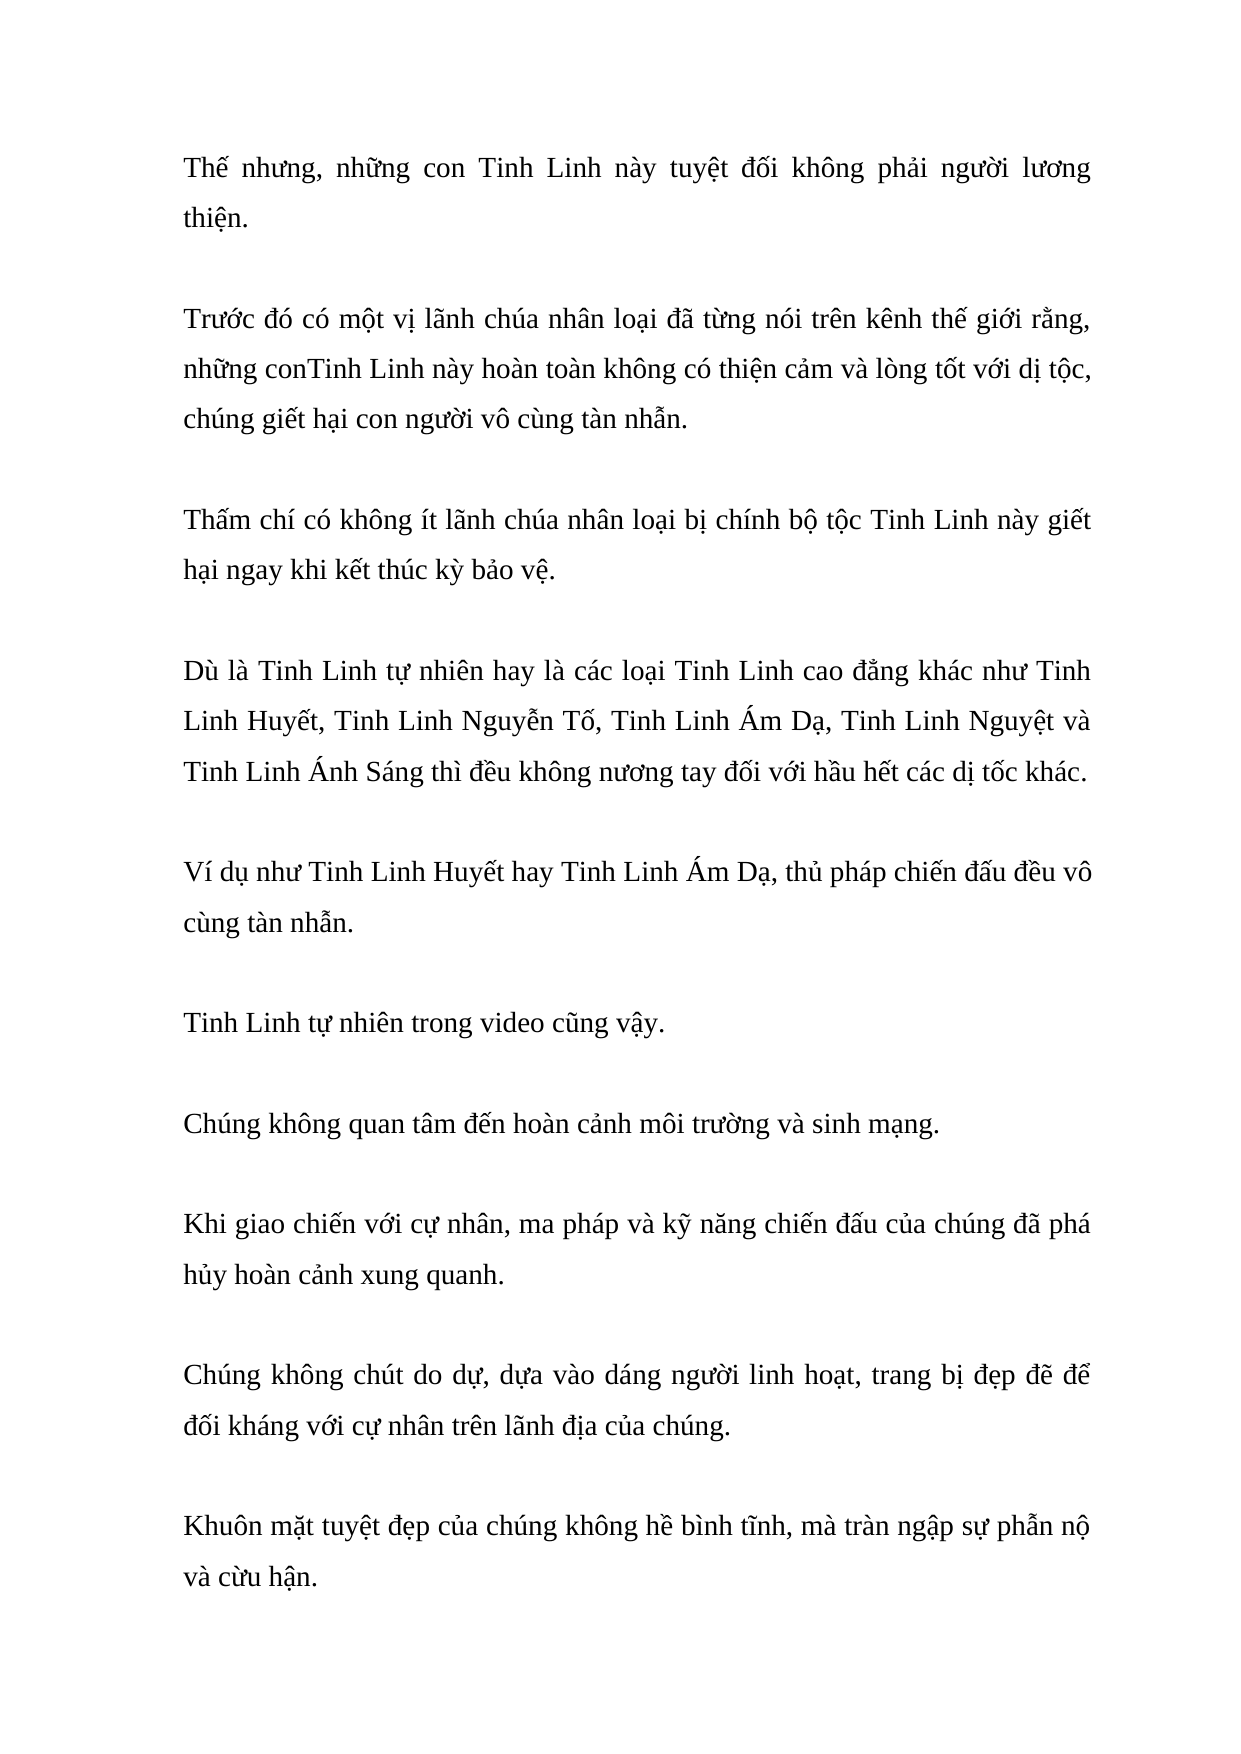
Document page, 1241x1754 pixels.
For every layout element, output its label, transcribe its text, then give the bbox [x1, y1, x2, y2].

text Chúng không chút do dự, dựa vào dáng người linh hoạt, trang bị đẹp đẽ để đối kháng với cự nhân trên lãnh địa của chúng. [183, 1357, 1092, 1441]
text Thế nhưng, những con Tinh Linh này tuyệt đối không phải người lương thiện. [183, 150, 1092, 234]
text Chúng không quan tâm đến hoàn cảnh môi trường và sinh mạng. [183, 1106, 1092, 1139]
text Thấm chí có không ít lãnh chúa nhân loại bị chính bộ tộc Tinh Linh này giết hại ngay khi kết thúc kỳ bảo vệ. [183, 502, 1092, 586]
text Khuôn mặt tuyệt đẹp của chúng không hề bình tĩnh, mà tràn ngập sự phẫn nộ và cừu hận. [183, 1508, 1092, 1592]
text Ví dụ như Tinh Linh Huyết hay Tinh Linh Ám Dạ, thủ pháp chiến đấu đều vô cùng tàn nhẫn. [183, 854, 1092, 938]
text Tinh Linh tự nhiên trong video cũng vậy. [183, 1005, 1092, 1039]
text Dù là Tinh Linh tự nhiên hay là các loại Tinh Linh cao đẳng khác như Tinh Linh Huyết, Tinh Linh Nguyễn Tố, Tinh Linh Ám Dạ, Tinh Linh Nguyệt và Tinh Linh Ánh Sáng thì đều không nương tay đối với hầu hết các dị tốc khác. [183, 653, 1092, 787]
text Khi giao chiến với cự nhân, ma pháp và kỹ năng chiến đấu của chúng đã phá hủy hoàn cảnh xung quanh. [183, 1207, 1092, 1290]
text Trước đó có một vị lãnh chúa nhân loại đã từng nói trên kênh thế giới rằng, những conTinh Linh này hoàn toàn không có thiện cảm và lòng tốt với dị tộc, chúng giết hại con người vô cùng tàn nhẫn. [183, 301, 1092, 435]
